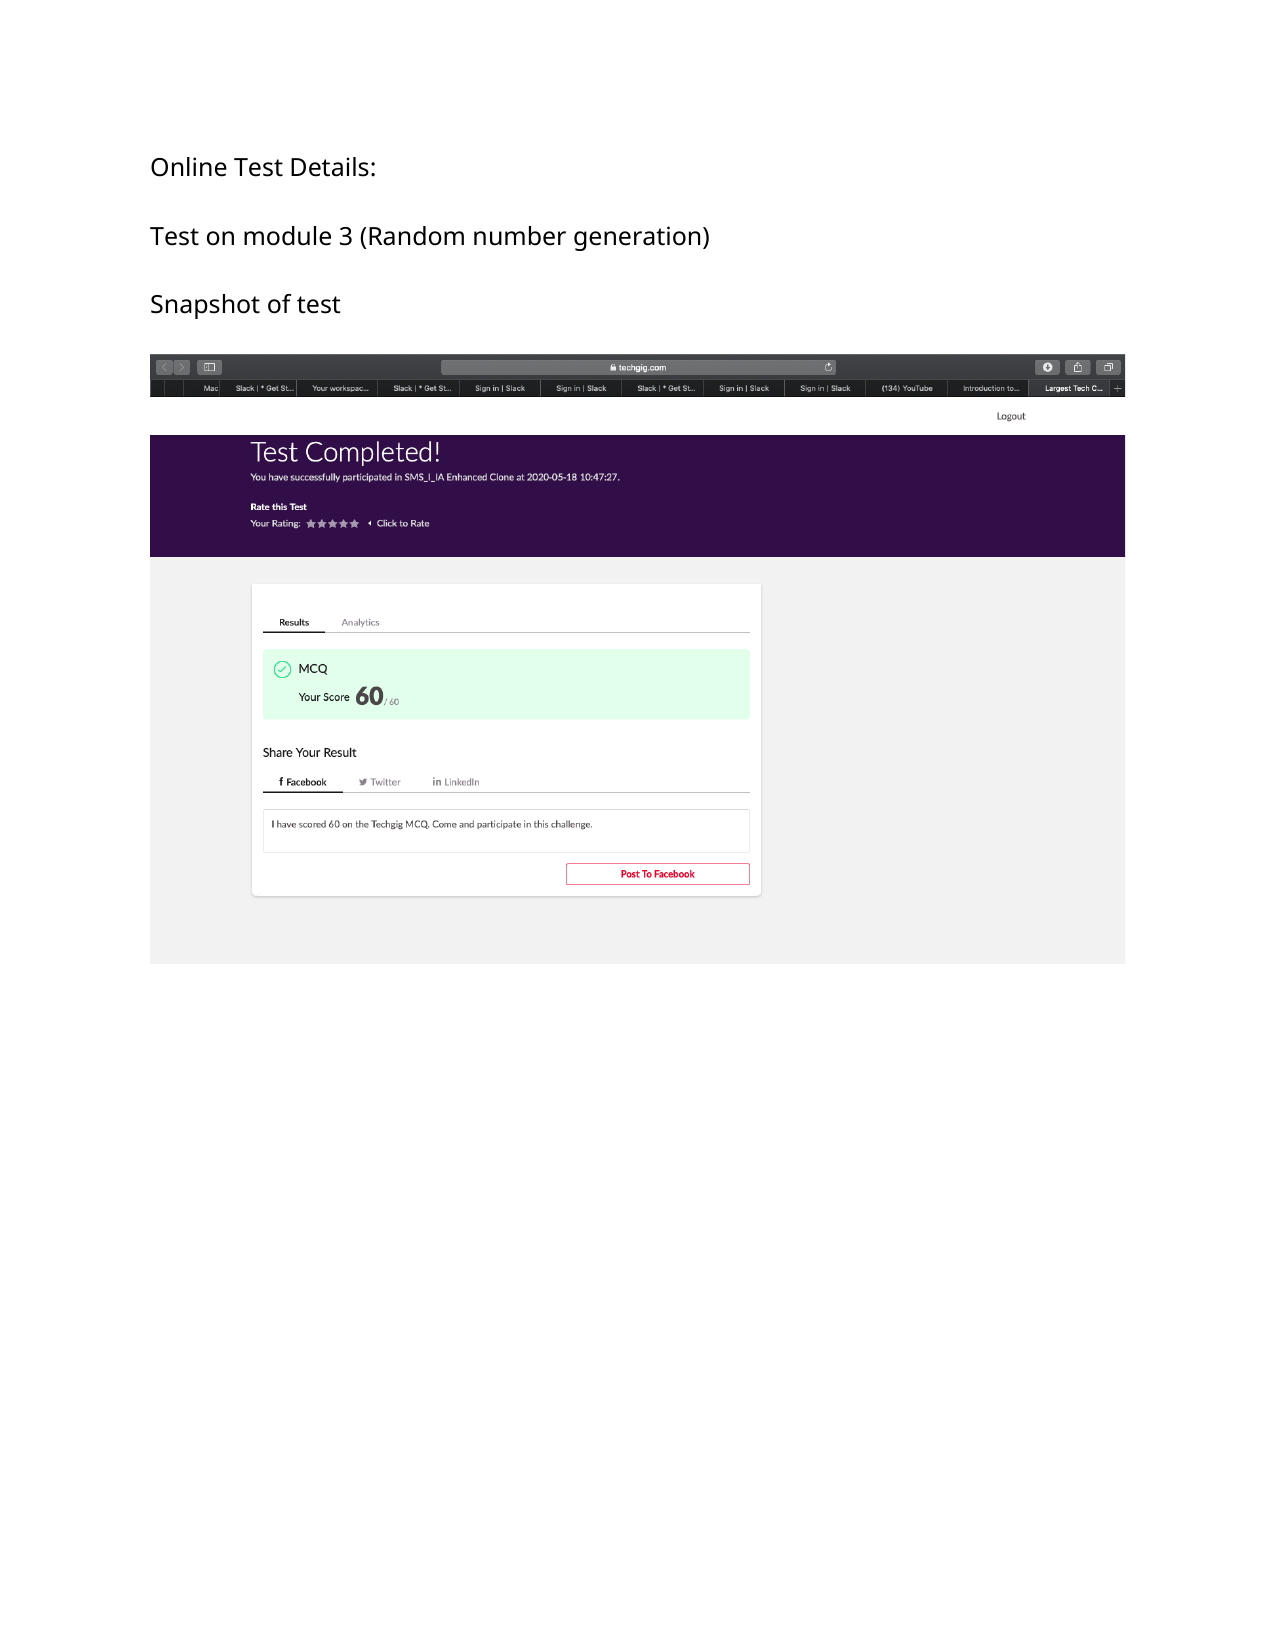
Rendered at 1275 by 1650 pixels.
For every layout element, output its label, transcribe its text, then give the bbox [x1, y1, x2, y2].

picture [150, 354, 1125, 964]
text Test on module 3 (Random number generation) [150, 218, 1125, 252]
text Online Test Details: [150, 150, 1125, 184]
text Snapshot of test [150, 286, 1125, 320]
